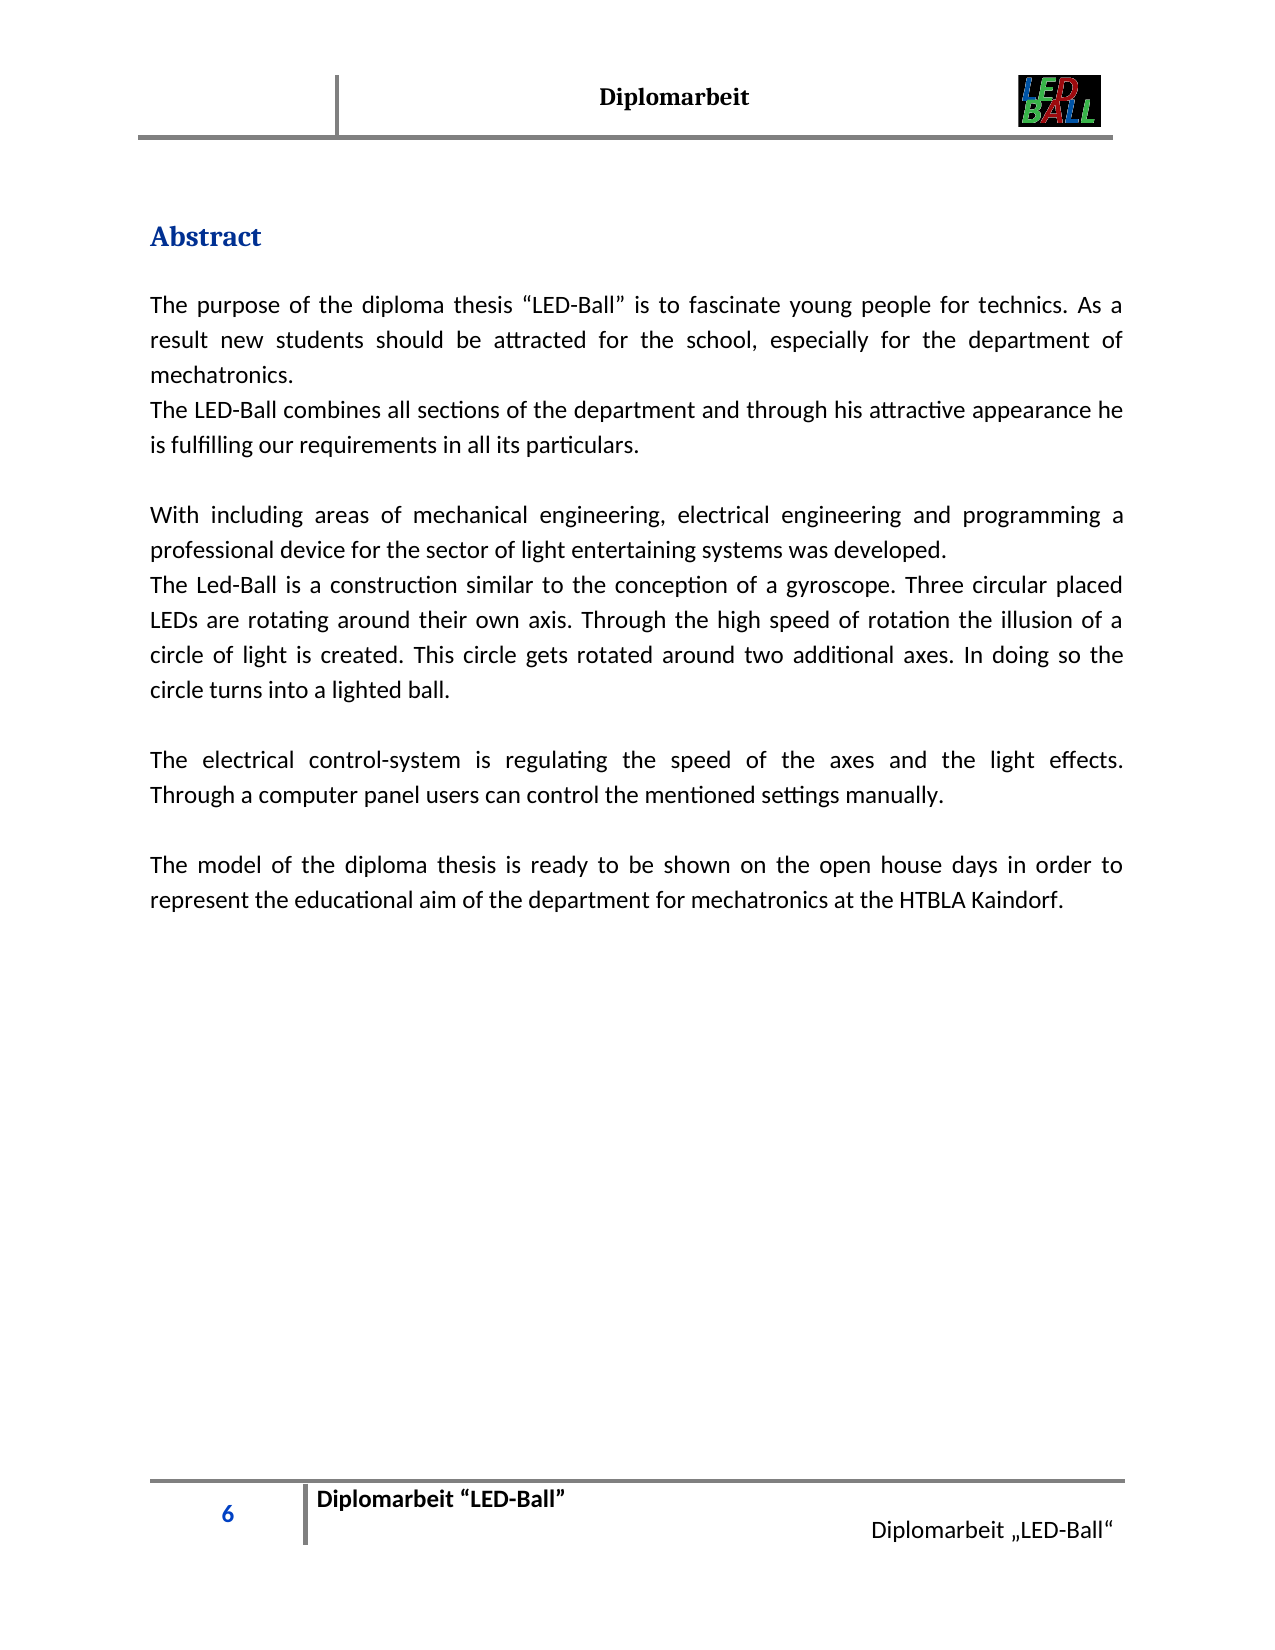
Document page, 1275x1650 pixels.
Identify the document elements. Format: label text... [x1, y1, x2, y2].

subtitle Abstract [150, 221, 1125, 254]
text The LED-Ball combines all sections of the department and through his attractive appearance he is fulfilling our requirements in all its particulars. [150, 394, 1125, 460]
text The Led-Ball is a construction similar to the conception of a gyroscope. Three circular placed LEDs are rotating around their own axis. Through the high speed of rotation the illusion of a circle of light is created. This circle gets rotated around two additional axes. In doing so the circle turns into a lighted ball. [150, 569, 1125, 705]
text With including areas of mechanical engineering, electrical engineering and programming a professional device for the sector of light entertaining systems was developed. [150, 499, 1125, 565]
text The model of the diploma thesis is ready to be shown on the open house days in order to represent the educational aim of the department for mechatronics at the HTBLA Kaindorf. [150, 849, 1125, 915]
text The purpose of the diploma thesis “LED-Ball” is to fascinate young people for technics. As a result new students should be attracted for the school, especially for the department of mechatronics. [150, 289, 1125, 390]
text The electrical control-system is regulating the speed of the axes and the light effects. Through a computer panel users can control the mentioned settings manually. [150, 744, 1125, 810]
